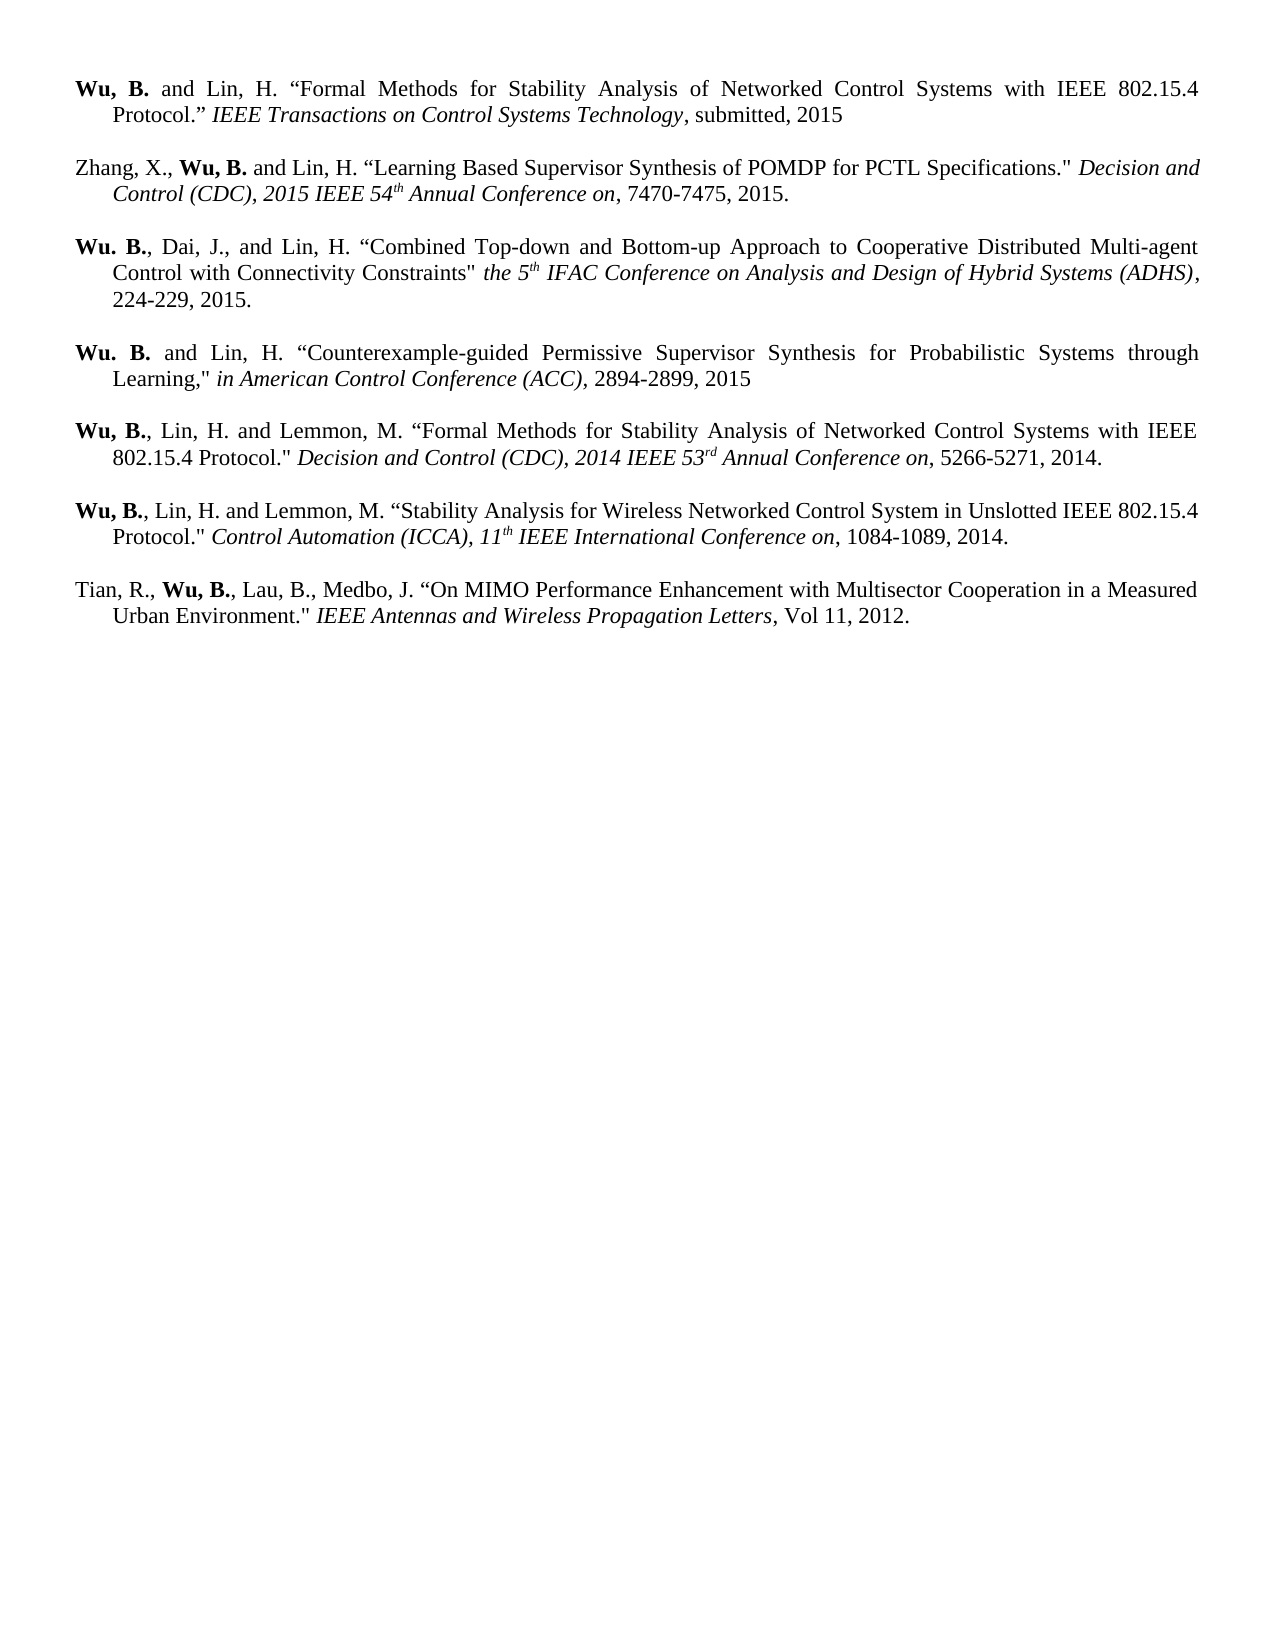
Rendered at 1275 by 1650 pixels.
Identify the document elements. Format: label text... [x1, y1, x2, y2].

text Wu. B. and Lin, H. “Counterexample-guided Permissive Supervisor Synthesis for Probabilistic Systems through Learning," in American Control Conference (ACC), 2894-2899, 2015 [75, 338, 1200, 391]
text Wu, B., Lin, H. and Lemmon, M. “Formal Methods for Stability Analysis of Networked Control Systems with IEEE 802.15.4 Protocol." Decision and Control (CDC), 2014 IEEE 53rd Annual Conference on, 5266-5271, 2014. [75, 418, 1200, 470]
text Wu, B. and Lin, H. “Formal Methods for Stability Analysis of Networked Control Systems with IEEE 802.15.4 Protocol.” IEEE Transactions on Control Systems Technology, submitted, 2015 [75, 75, 1200, 128]
text Wu, B., Lin, H. and Lemmon, M. “Stability Analysis for Wireless Networked Control System in Unslotted IEEE 802.15.4 Protocol." Control Automation (ICCA), 11th IEEE International Conference on, 1084-1089, 2014. [75, 497, 1200, 549]
text Zhang, X., Wu, B. and Lin, H. “Learning Based Supervisor Synthesis of POMDP for PCTL Specifications." Decision and Control (CDC), 2015 IEEE 54th Annual Conference on, 7470-7475, 2015. [75, 154, 1200, 207]
text Wu. B., Dai, J., and Lin, H. “Combined Top-down and Bottom-up Approach to Cooperative Distributed Multi-agent Control with Connectivity Constraints" the 5th IFAC Conference on Analysis and Design of Hybrid Systems (ADHS), 224-229, 2015. [75, 233, 1200, 312]
text Tian, R., Wu, B., Lau, B., Medbo, J. “On MIMO Performance Enhancement with Multisector Cooperation in a Measured Urban Environment." IEEE Antennas and Wireless Propagation Letters, Vol 11, 2012. [75, 576, 1200, 628]
